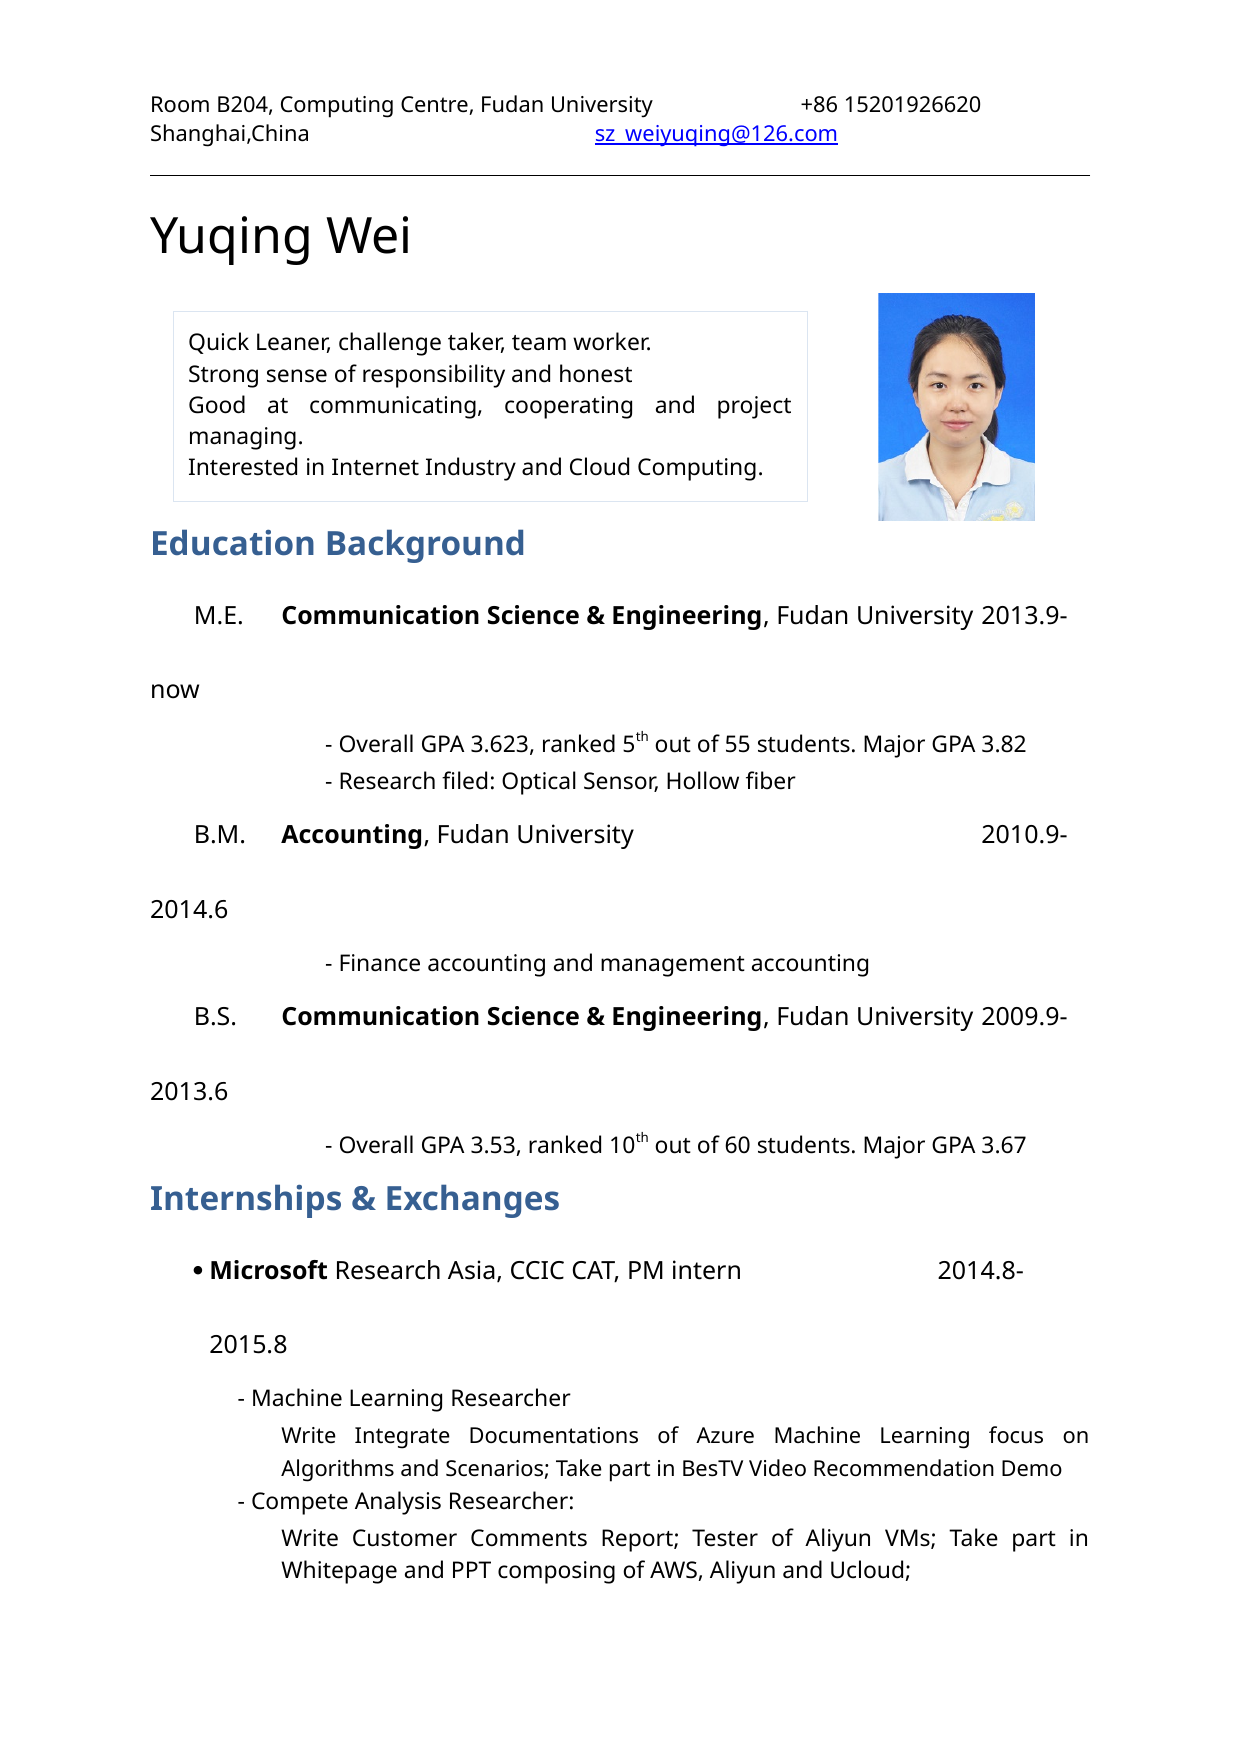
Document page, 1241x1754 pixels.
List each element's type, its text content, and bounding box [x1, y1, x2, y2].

text - Machine Learning Researcher [194, 1382, 1090, 1414]
text - Compete Analysis Researcher: [194, 1484, 1090, 1516]
text - Overall GPA 3.623, ranked 5th out of 55 students. Major GPA 3.82 [150, 727, 1090, 759]
text Education Background [150, 510, 1090, 575]
text Internships & Exchanges [150, 1165, 1090, 1230]
text Write Integrate Documentations of Azure Machine Learning focus on Algorithms and Scenarios; Take part in BesTV Video Recommendation Demo [281, 1419, 1090, 1484]
list Microsoft Research Asia, CCIC CAT, PM intern 2014.8-2015.8 [194, 1237, 1090, 1377]
text Yuqing Wei [150, 185, 1090, 283]
text M.E. Communication Science & Engineering, Fudan University 2013.9-now [150, 582, 1090, 722]
text Write Customer Comments Report; Tester of Aliyun VMs; Take part in Whitepage and PPT composing of AWS, Aliyun and Ucloud; [281, 1521, 1090, 1586]
picture [878, 293, 1035, 521]
text B.M. Accounting, Fudan University 2010.9-2014.6 [150, 801, 1090, 941]
text - Finance accounting and management accounting [281, 946, 1090, 978]
text B.S. Communication Science & Engineering, Fudan University 2009.9-2013.6 [150, 983, 1090, 1123]
text - Overall GPA 3.53, ranked 10th out of 60 students. Major GPA 3.67 [150, 1128, 1090, 1161]
text - Research filed: Optical Sensor, Hollow fiber [150, 764, 1090, 797]
